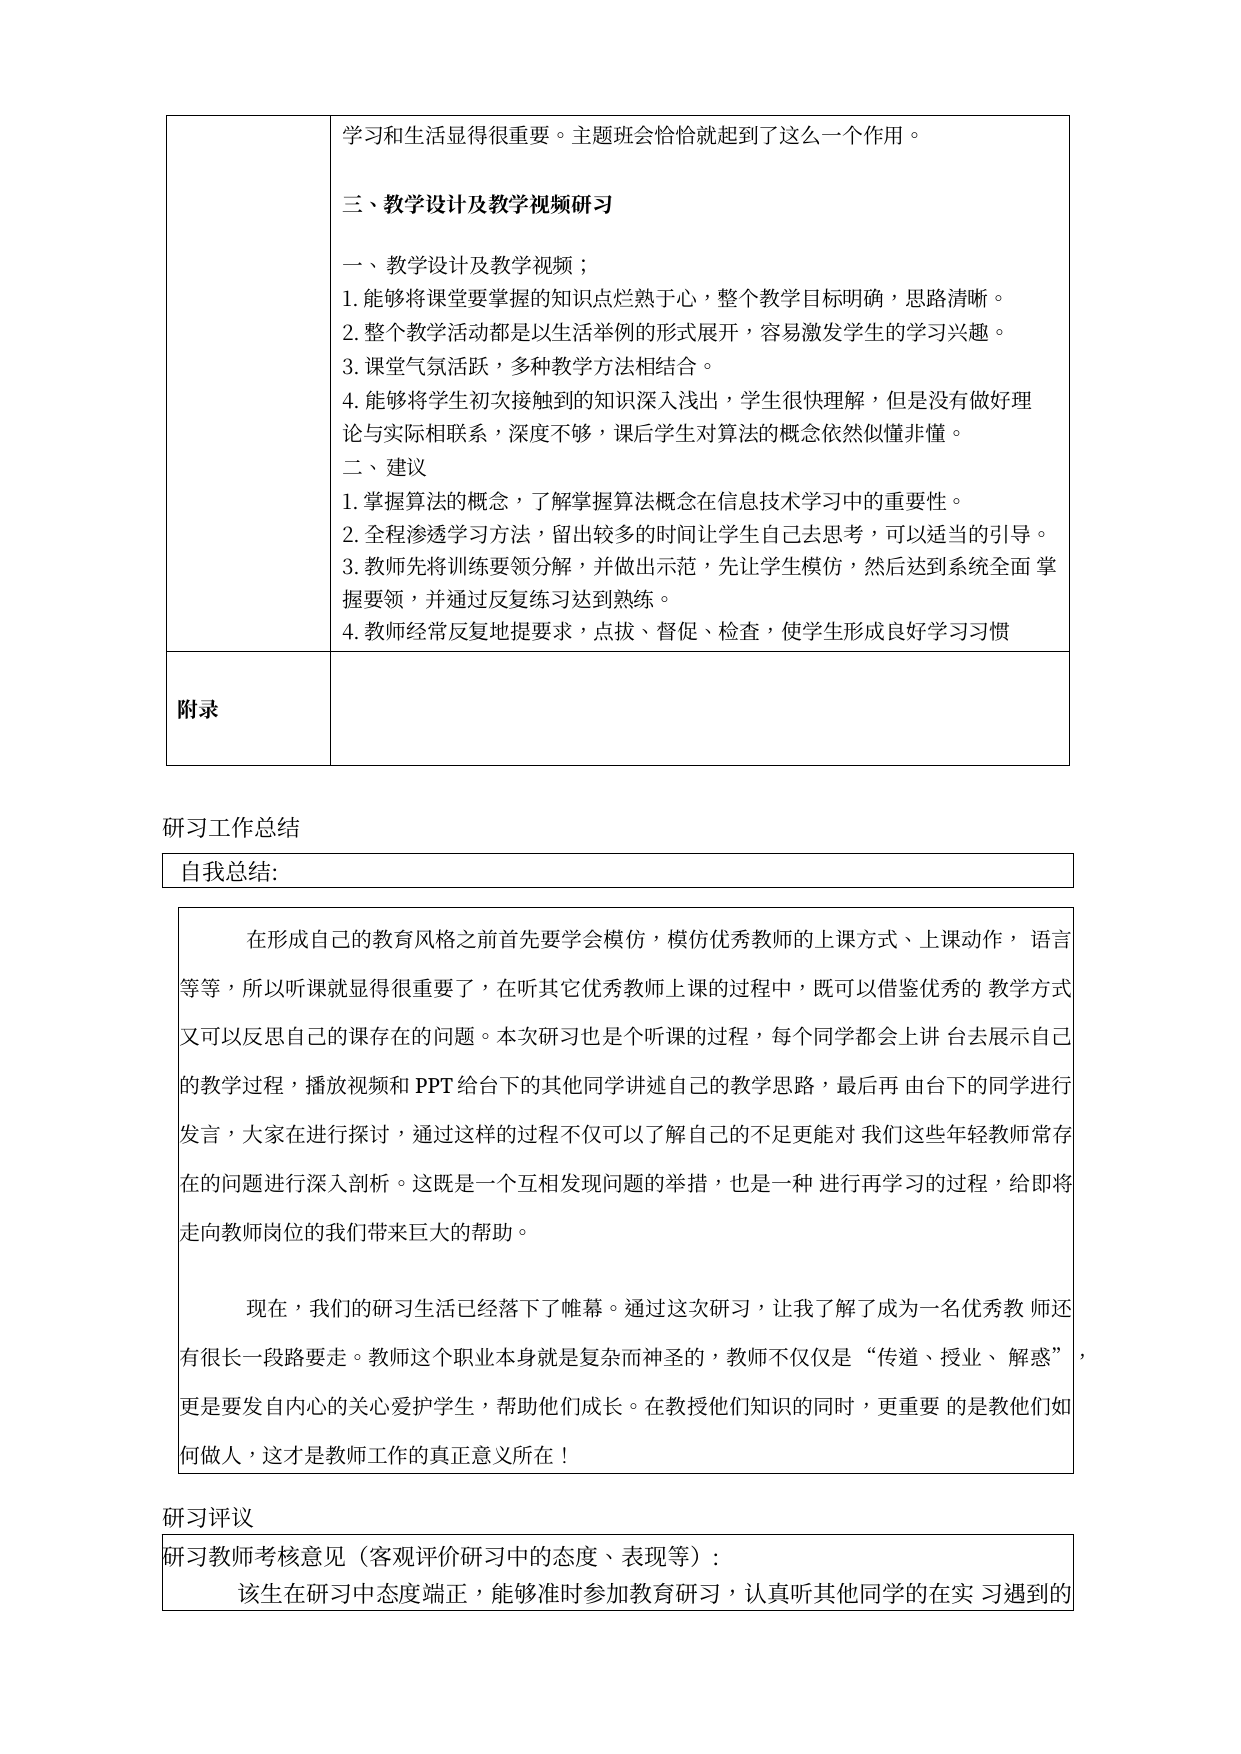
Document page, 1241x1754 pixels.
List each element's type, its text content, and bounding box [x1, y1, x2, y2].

table_header [167, 116, 330, 651]
text 现在，我们的研习生活已经落下了帷幕。通过这次研习，让我了解了成为一名优秀教 师还有很长一段路要走。教师这个职业本身就是复杂而神圣的，教师不仅仅是“传道、授业、 解惑”，更是要发自内心的关心爱护学生，帮助他们成长。在教授他们知识的同时，更重要 的是教他们如何做人，这才是教师工作的真正意义所在！ [179, 1276, 1073, 1473]
table_cell 附录 [167, 652, 330, 765]
table_header 学习和生活显得很重要。主题班会恰恰就起到了这么一个作用。 三、教学设计及教学视频研习 一、 教学设计及教学视频； 能够将课堂要掌握的知识点烂熟于心，整个教学目标明确，思路清晰。 整个教学活动都是以生活举例的形式展开，容易激发学生的学习兴趣。 课堂气氛活跃，多种教学方法相结合。 能够将学生初次接触到的知识深入浅出，学生很快理解，但是没有做好理 论与实际相联系，深度不够，课后学生对算法的概念依然似懂非懂。 二、 建议 掌握算法的概念，了解掌握算法概念在信息技术学习中的重要性。 全程渗透学习方法，留出较多的时间让学生自己去思考，可以适当的引导。 教师先将训练要领分解，并做出示范，先让学生模仿，然后达到系统全面 掌握要领，并通过反复练习达到熟练。 教师经常反复地提要求，点拔、督促、检査，使学生形成良好学习习惯 [331, 116, 1069, 651]
subtitle 自我总结: [163, 854, 1073, 887]
text 在形成自己的教育风格之前首先要学会模仿，模仿优秀教师的上课方式、上课动作， 语言等等，所以听课就显得很重要了，在听其它优秀教师上课的过程中，既可以借鉴优秀的 教学方式又可以反思自己的课存在的问题。本次研习也是个听课的过程，每个同学都会上讲 台去展示自己的教学过程，播放视频和PPT给台下的其他同学讲述自己的教学思路，最后再 由台下的同学进行发言，大家在进行探讨，通过这样的过程不仅可以了解自己的不足更能对 我们这些年轻教师常存在的问题进行深入剖析。这既是一个互相发现问题的举措，也是一种 进行再学习的过程，给即将走向教师岗位的我们带来巨大的帮助。 [179, 908, 1073, 1250]
subtitle 研习工作总结 [163, 810, 1073, 843]
text 研习评议 [163, 1497, 1073, 1534]
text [163, 1571, 1073, 1610]
table_cell [331, 652, 1069, 765]
text 研习教师考核意见（客观评价研习中的态度、表现等）: [163, 1535, 1073, 1571]
